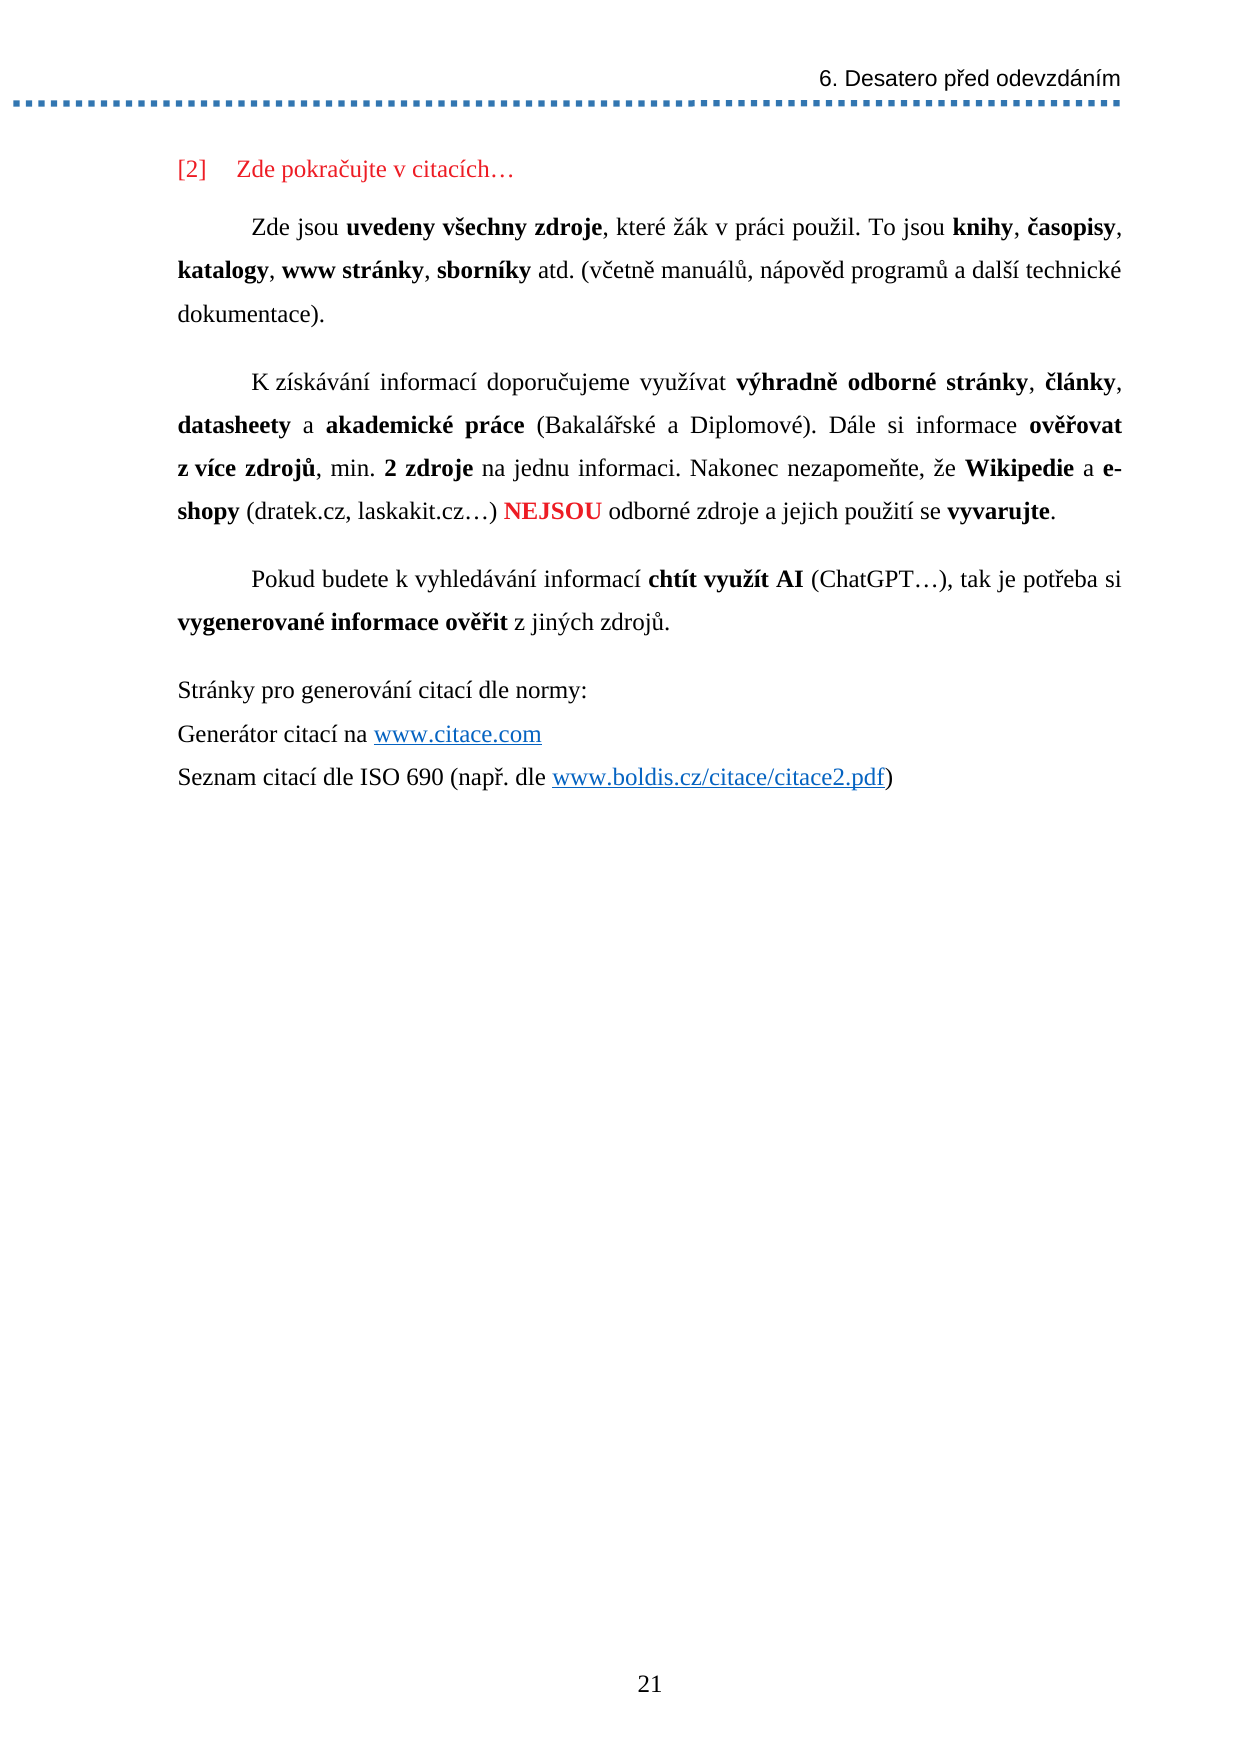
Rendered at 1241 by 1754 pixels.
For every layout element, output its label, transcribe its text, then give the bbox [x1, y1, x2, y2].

text Zde jsou uvedeny všechny zdroje, které žák v práci použil. To jsou knihy, časopisy, katalogy, www stránky, sborníky atd. (včetně manuálů, nápověd programů a další technické dokumentace). [177, 212, 1122, 327]
text Stránky pro generování citací dle normy: Generátor citací na www.citace.com Seznam citací dle ISO 690 (např. dle www.boldis.cz/citace/citace2.pdf) [177, 676, 1122, 791]
text K získávání informací doporučujeme využívat výhradně odborné stránky, články, datasheety a akademické práce (Bakalářské a Diplomové). Dále si informace ověřovat z více zdrojů, min. 2 zdroje na jednu informaci. Nakonec nezapomeňte, že Wikipedie a e-shopy (dratek.cz, laskakit.cz…) NEJSOU odborné zdroje a jejich použití se vyvarujte. [177, 367, 1122, 525]
text Pokud budete k vyhledávání informací chtít využít AI (ChatGPT…), tak je potřeba si vygenerované informace ověřit z jiných zdrojů. [177, 564, 1122, 636]
list Zde pokračujte v citacích… [177, 154, 1122, 183]
